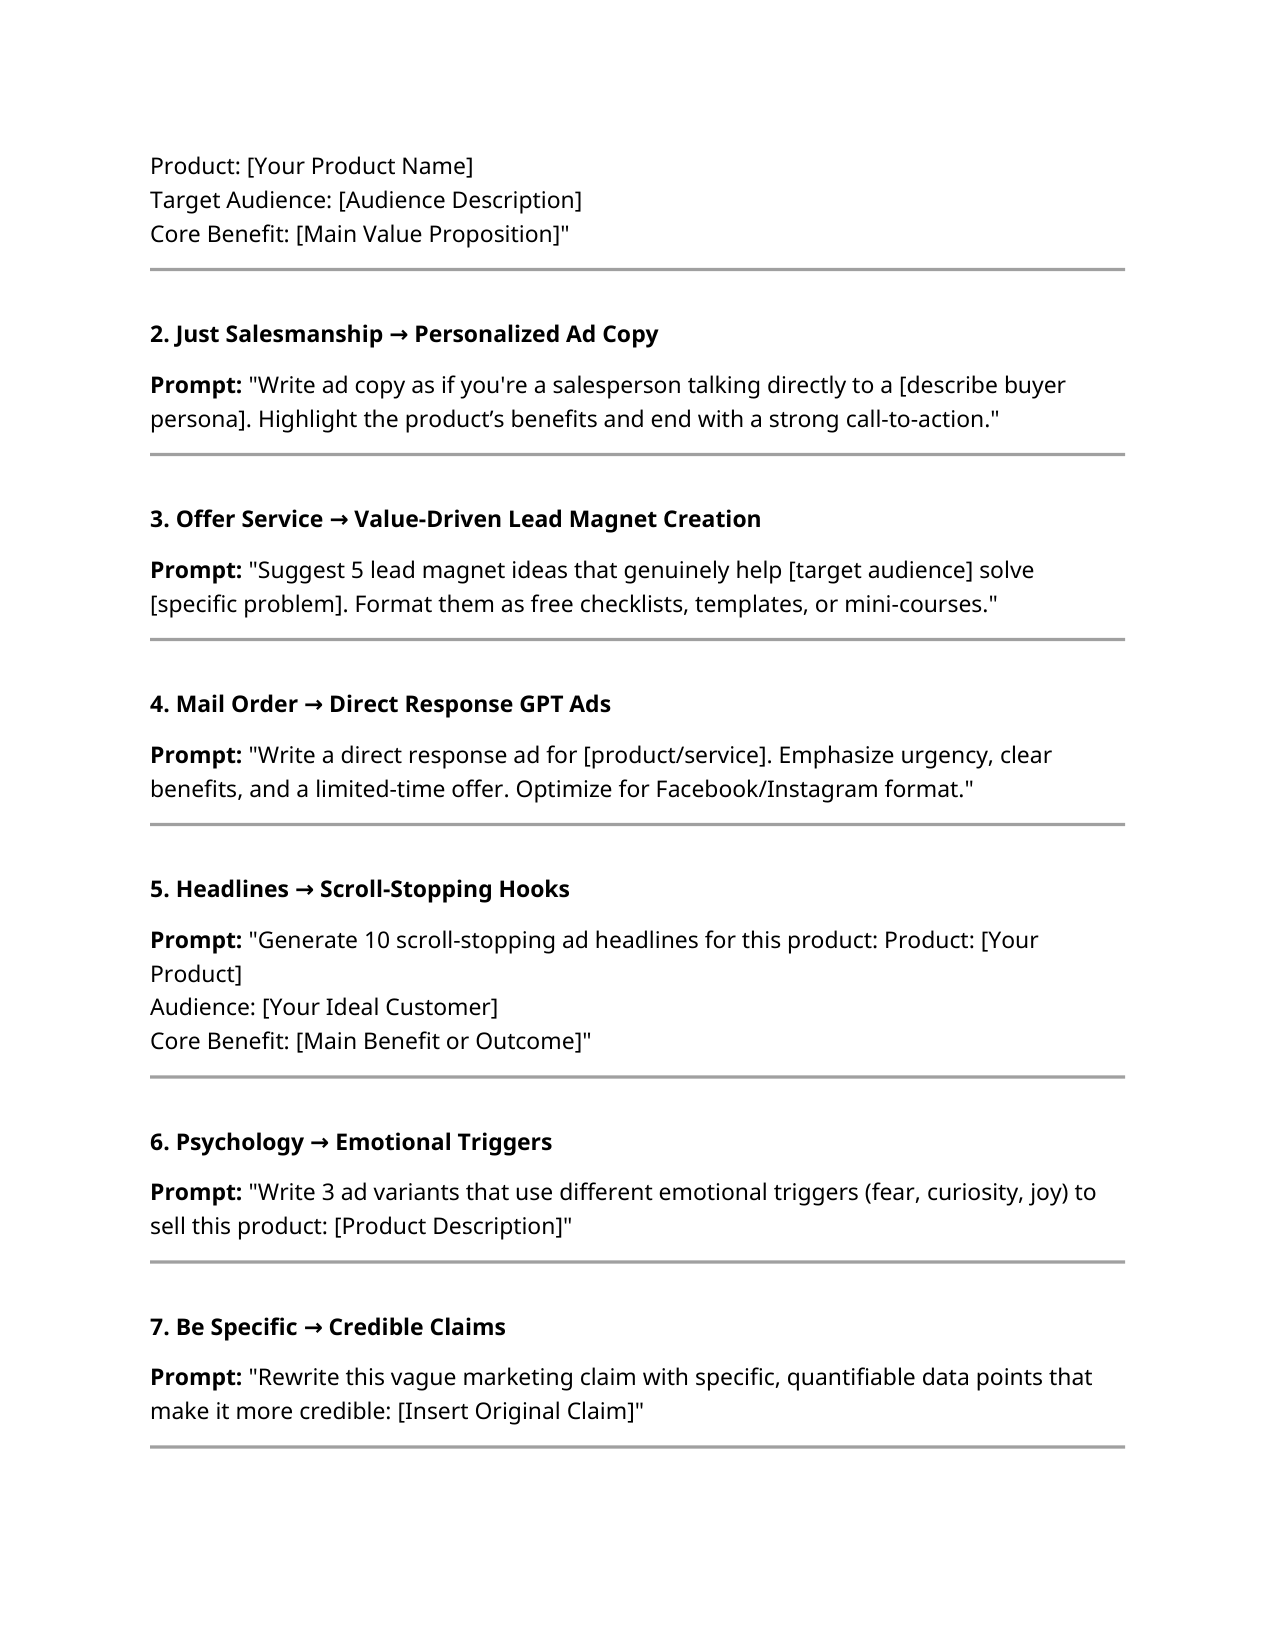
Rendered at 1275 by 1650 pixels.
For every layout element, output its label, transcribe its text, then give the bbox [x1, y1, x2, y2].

text 5. Headlines → Scroll-Stopping Hooks [150, 873, 1125, 904]
text 4. Mail Order → Direct Response GPT Ads [150, 688, 1125, 719]
text Product: [Your Product Name] Target Audience: [Audience Description] Core Benefit: [Main Value Proposition]" [150, 150, 1125, 249]
text Prompt: "Rewrite this vague marketing claim with specific, quantifiable data points that make it more credible: [Insert Original Claim]" [150, 1361, 1125, 1426]
text 7. Be Specific → Credible Claims [150, 1311, 1125, 1342]
text 2. Just Salesmanship → Personalized Ad Copy [150, 318, 1125, 349]
text Prompt: "Write ad copy as if you're a salesperson talking directly to a [describe buyer persona]. Highlight the product’s benefits and end with a strong call-to-action." [150, 369, 1125, 434]
text 3. Offer Service → Value-Driven Lead Magnet Creation [150, 503, 1125, 534]
text Prompt: "Write a direct response ad for [product/service]. Emphasize urgency, clear benefits, and a limited-time offer. Optimize for Facebook/Instagram format." [150, 739, 1125, 804]
text Prompt: "Suggest 5 lead magnet ideas that genuinely help [target audience] solve [specific problem]. Format them as free checklists, templates, or mini-courses." [150, 554, 1125, 619]
text Prompt: "Generate 10 scroll-stopping ad headlines for this product: Product: [Your Product] Audience: [Your Ideal Customer] Core Benefit: [Main Benefit or Outcome]" [150, 924, 1125, 1056]
text Prompt: "Write 3 ad variants that use different emotional triggers (fear, curiosity, joy) to sell this product: [Product Description]" [150, 1176, 1125, 1241]
text 6. Psychology → Emotional Triggers [150, 1126, 1125, 1157]
